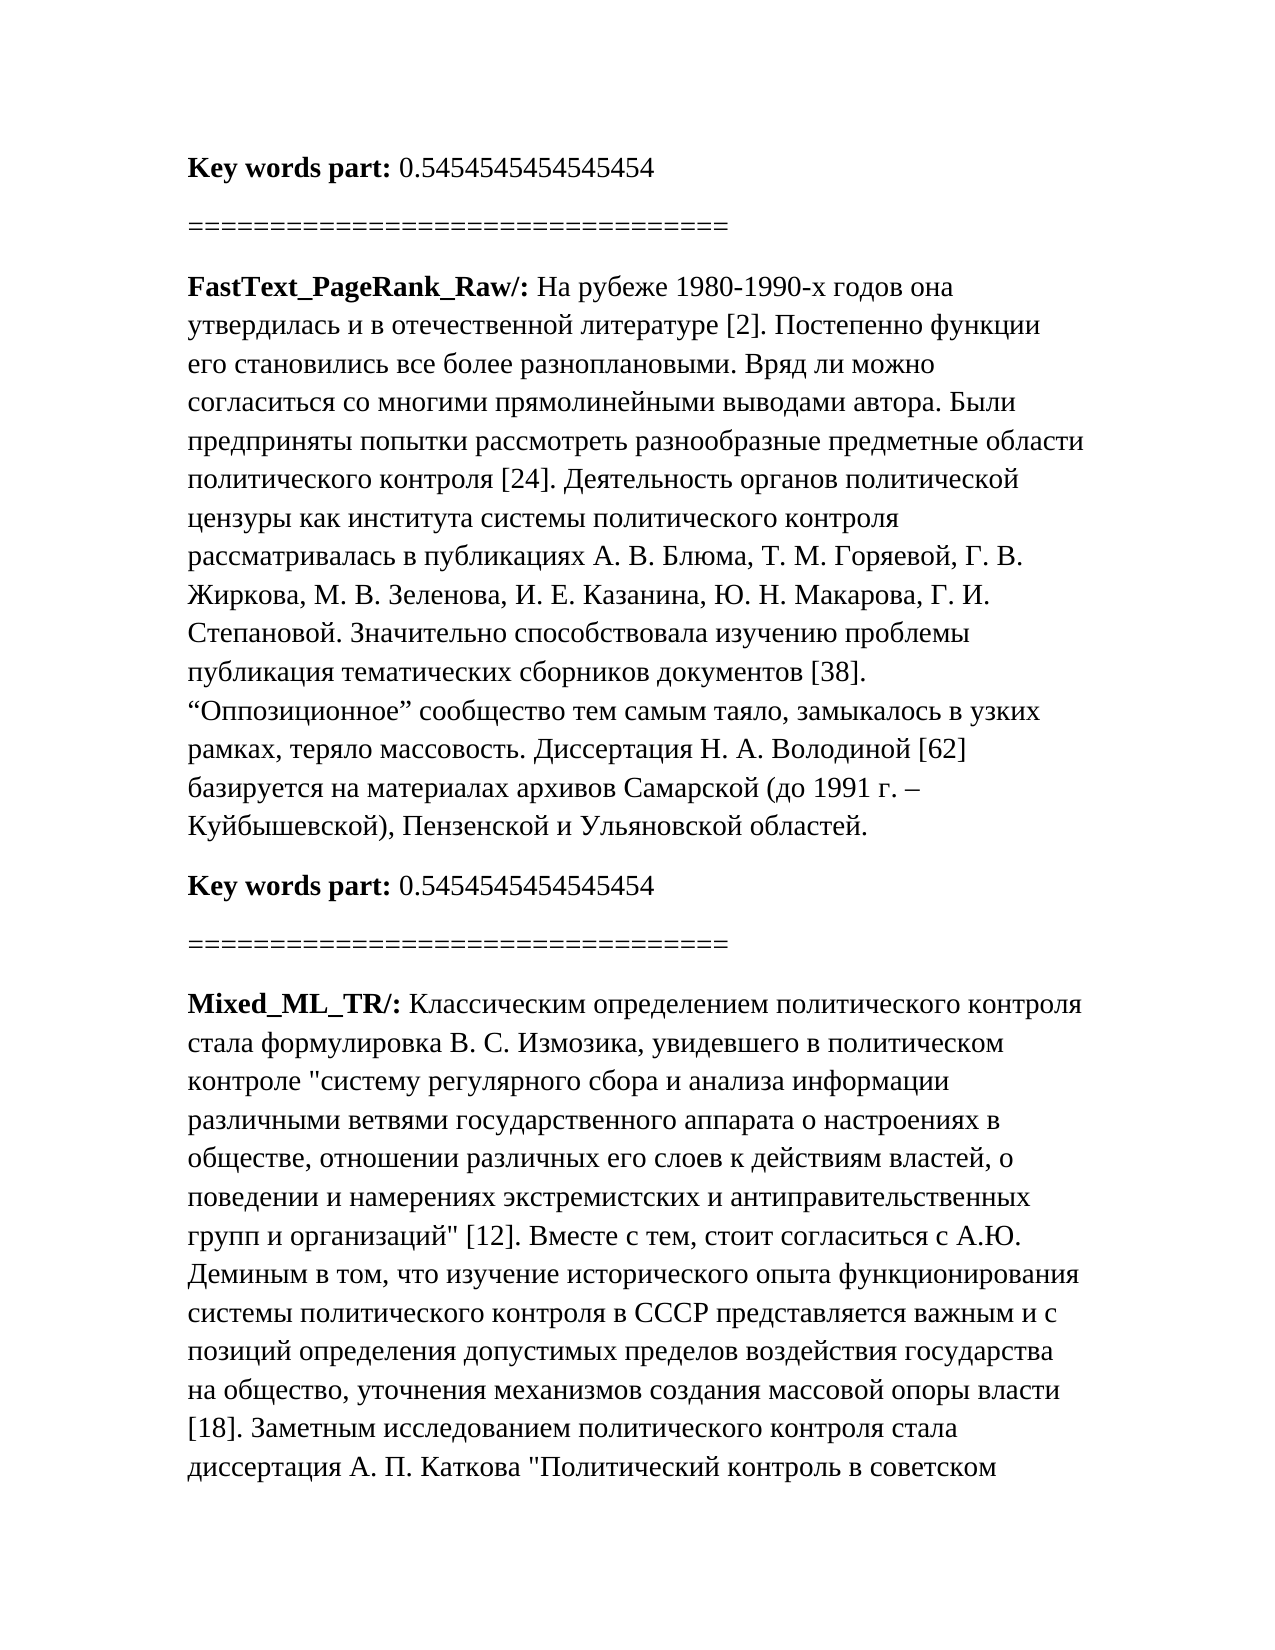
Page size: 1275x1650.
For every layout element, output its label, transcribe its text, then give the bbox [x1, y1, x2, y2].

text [187, 986, 1087, 1482]
text ================================= [187, 209, 1087, 243]
text FastText_PageRank_Raw/: На рубеже 1980-1990-х годов она утвердилась и в отечественной литературе [2]. Постепенно функции его становились все более разноплановыми. Вряд ли можно согласиться со многими прямолинейными выводами автора. Были предприняты попытки рассмотреть разнообразные предметные области политического контроля [24]. Деятельность органов политической цензуры как института системы политического контроля рассматривалась в публикациях А. В. Блюма, Т. М. Горяевой, Г. В. Жиркова, М. В. Зеленова, И. Е. Казанина, Ю. Н. Макарова, Г. И. Степановой. Значительно способствовала изучению проблемы публикация тематических сборников документов [38]. “Оппозиционное” сообщество тем самым таяло, замыкалось в узких рамках, теряло массовость. Диссертация Н. А. Володиной [62] базируется на материалах архивов Самарской (до 1991 г. – Куйбышевской), Пензенской и Ульяновской областей. [187, 269, 1087, 842]
text ================================= [187, 927, 1087, 961]
text Key words part: 0.5454545454545454 [187, 150, 1087, 183]
text Key words part: 0.5454545454545454 [187, 868, 1087, 901]
